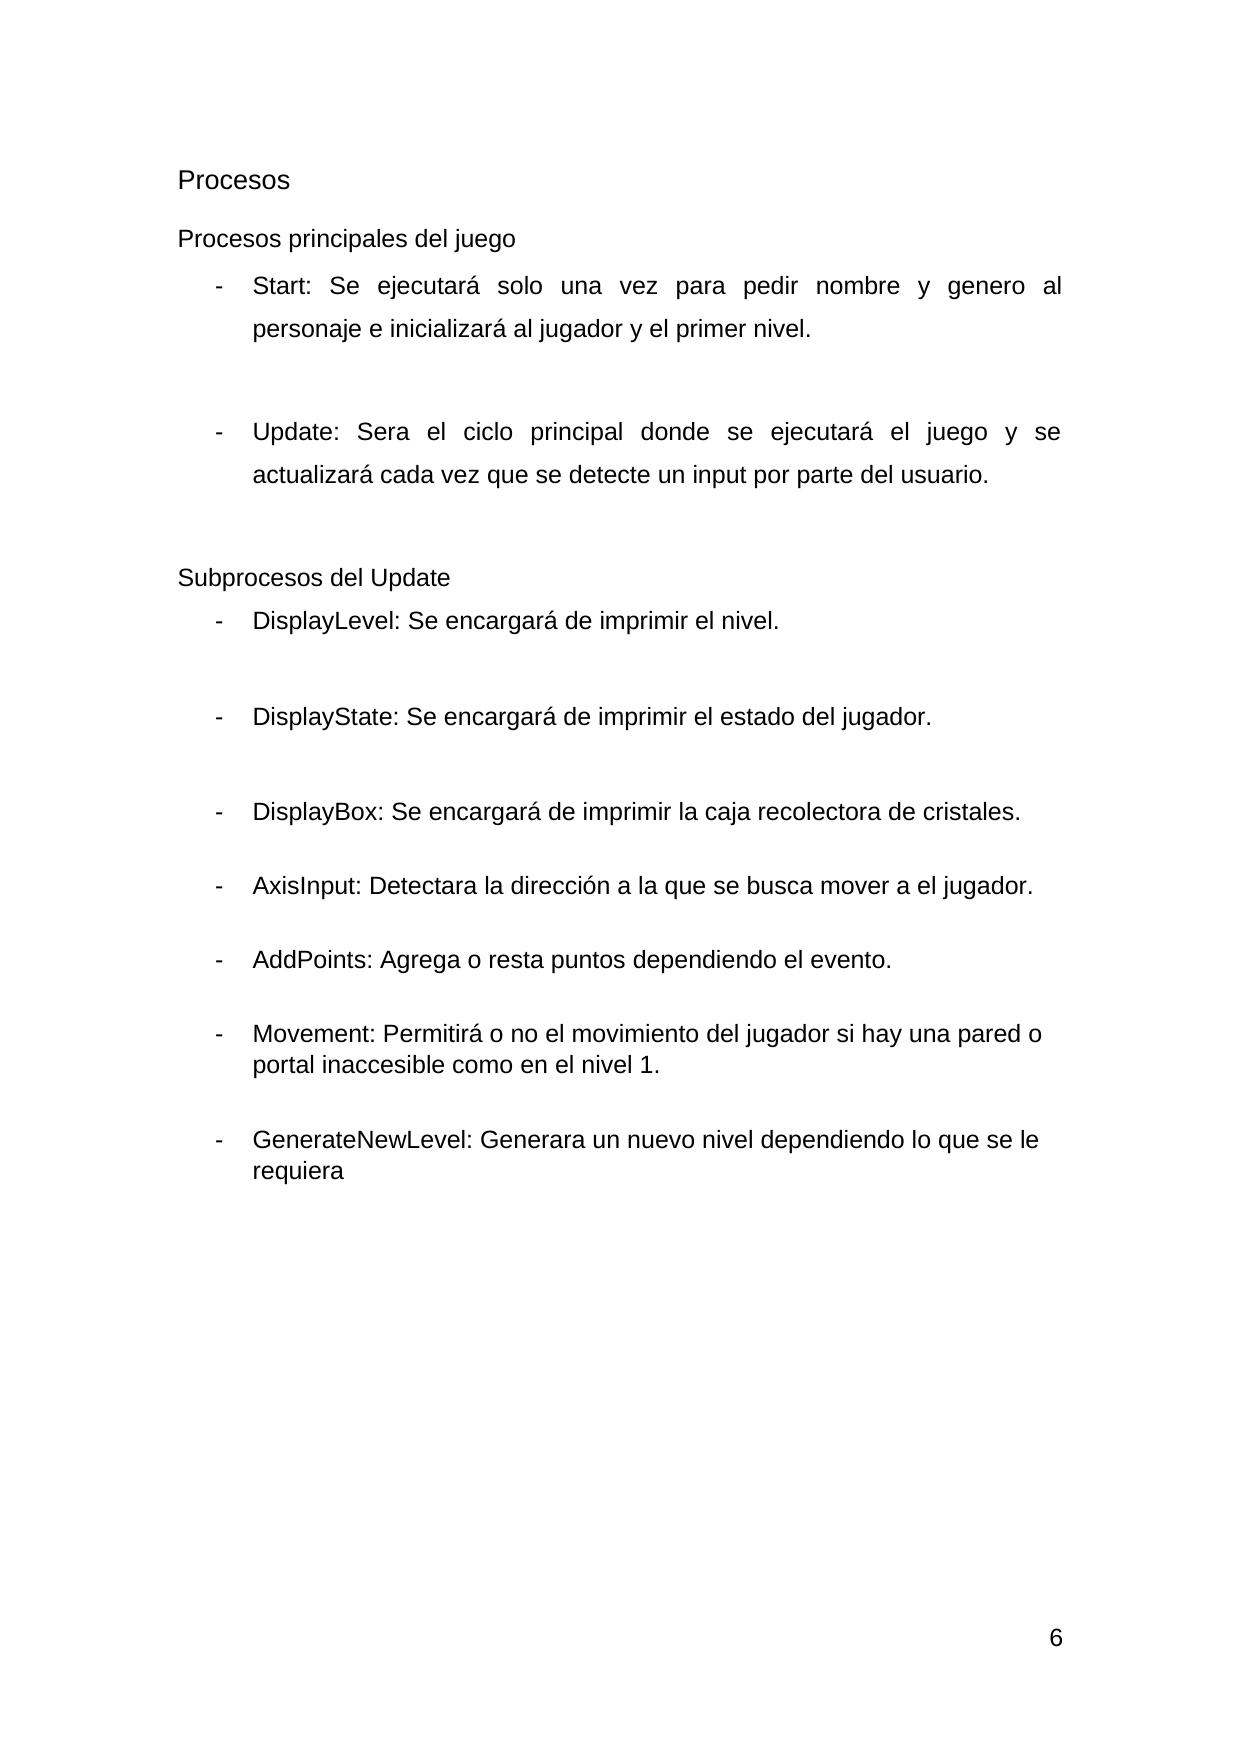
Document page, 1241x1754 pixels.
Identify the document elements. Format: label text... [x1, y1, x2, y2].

list GenerateNewLevel: Generara un nuevo nivel dependiendo lo que se le requiera [215, 1125, 1063, 1184]
subtitle Procesos [177, 164, 1063, 196]
list AxisInput: Detectara la dirección a la que se busca mover a el jugador. [215, 871, 1063, 900]
list DisplayState: Se encargará de imprimir el estado del jugador. [215, 702, 1063, 730]
list DisplayBox: Se encargará de imprimir la caja recolectora de cristales. [215, 797, 1063, 826]
subtitle Procesos principales del juego [177, 224, 1063, 252]
list DisplayLevel: Se encargará de imprimir el nivel. [215, 606, 1063, 635]
list Movement: Permitirá o no el movimiento del jugador si hay una pared o portal inaccesible como en el nivel 1. [215, 1019, 1063, 1079]
subtitle Update: Sera el ciclo principal donde se ejecutará el juego y se actualizará cada vez que se detecte un input por parte del usuario. [215, 417, 1063, 489]
subtitle Subprocesos del Update [177, 563, 1063, 592]
list AddPoints: Agrega o resta puntos dependiendo el evento. [215, 945, 1063, 974]
subtitle Start: Se ejecutará solo una vez para pedir nombre y genero al personaje e inicializará al jugador y el primer nivel. [215, 271, 1063, 343]
